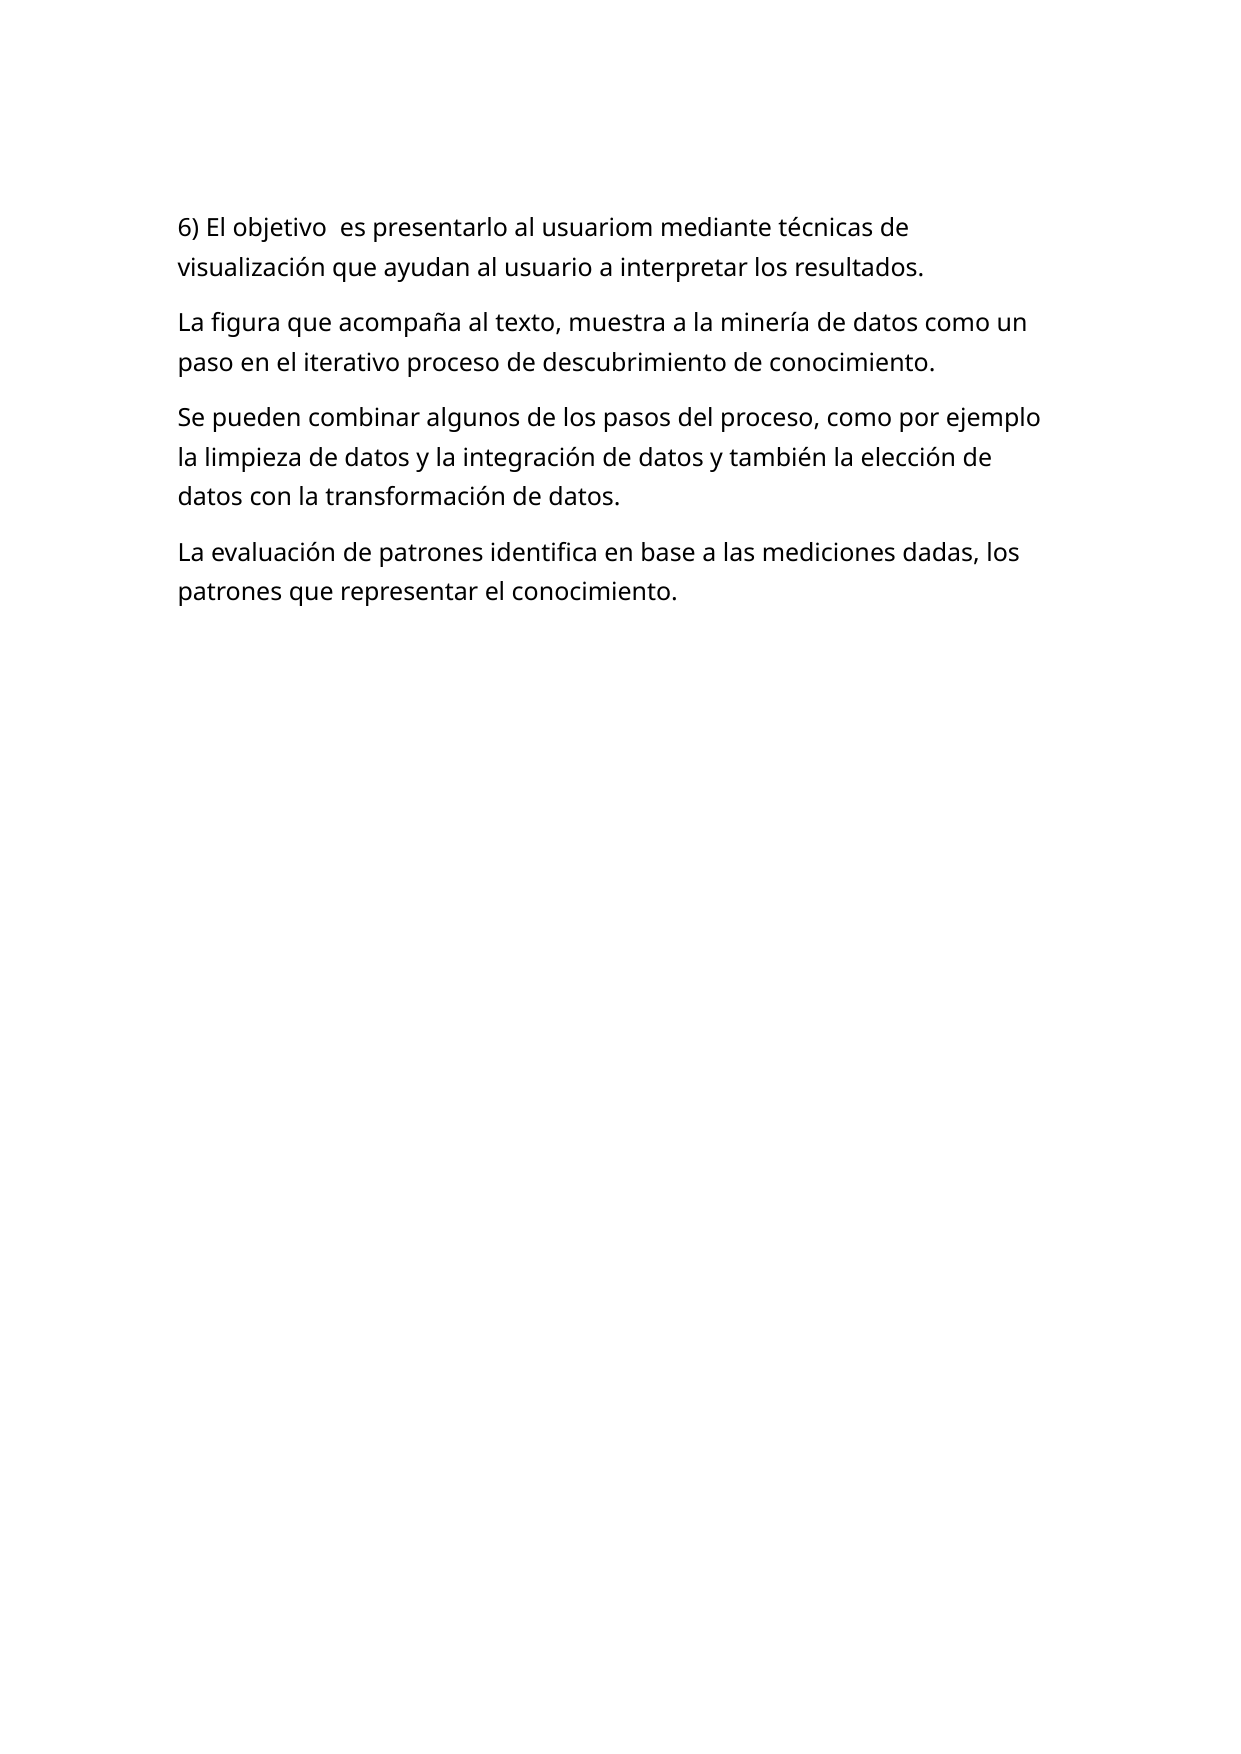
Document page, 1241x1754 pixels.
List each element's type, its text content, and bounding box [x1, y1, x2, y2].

text La figura que acompaña al texto, muestra a la minería de datos como un paso en el iterativo proceso de descubrimiento de conocimiento. [177, 305, 1063, 378]
text Se pueden combinar algunos de los pasos del proceso, como por ejemplo la limpieza de datos y la integración de datos y también la elección de datos con la transformación de datos. [177, 400, 1063, 512]
text La evaluación de patrones identifica en base a las mediciones dadas, los patrones que representar el conocimiento. [177, 534, 1063, 607]
text 6) El objetivo es presentarlo al usuariom mediante técnicas de visualización que ayudan al usuario a interpretar los resultados. [177, 210, 1063, 283]
